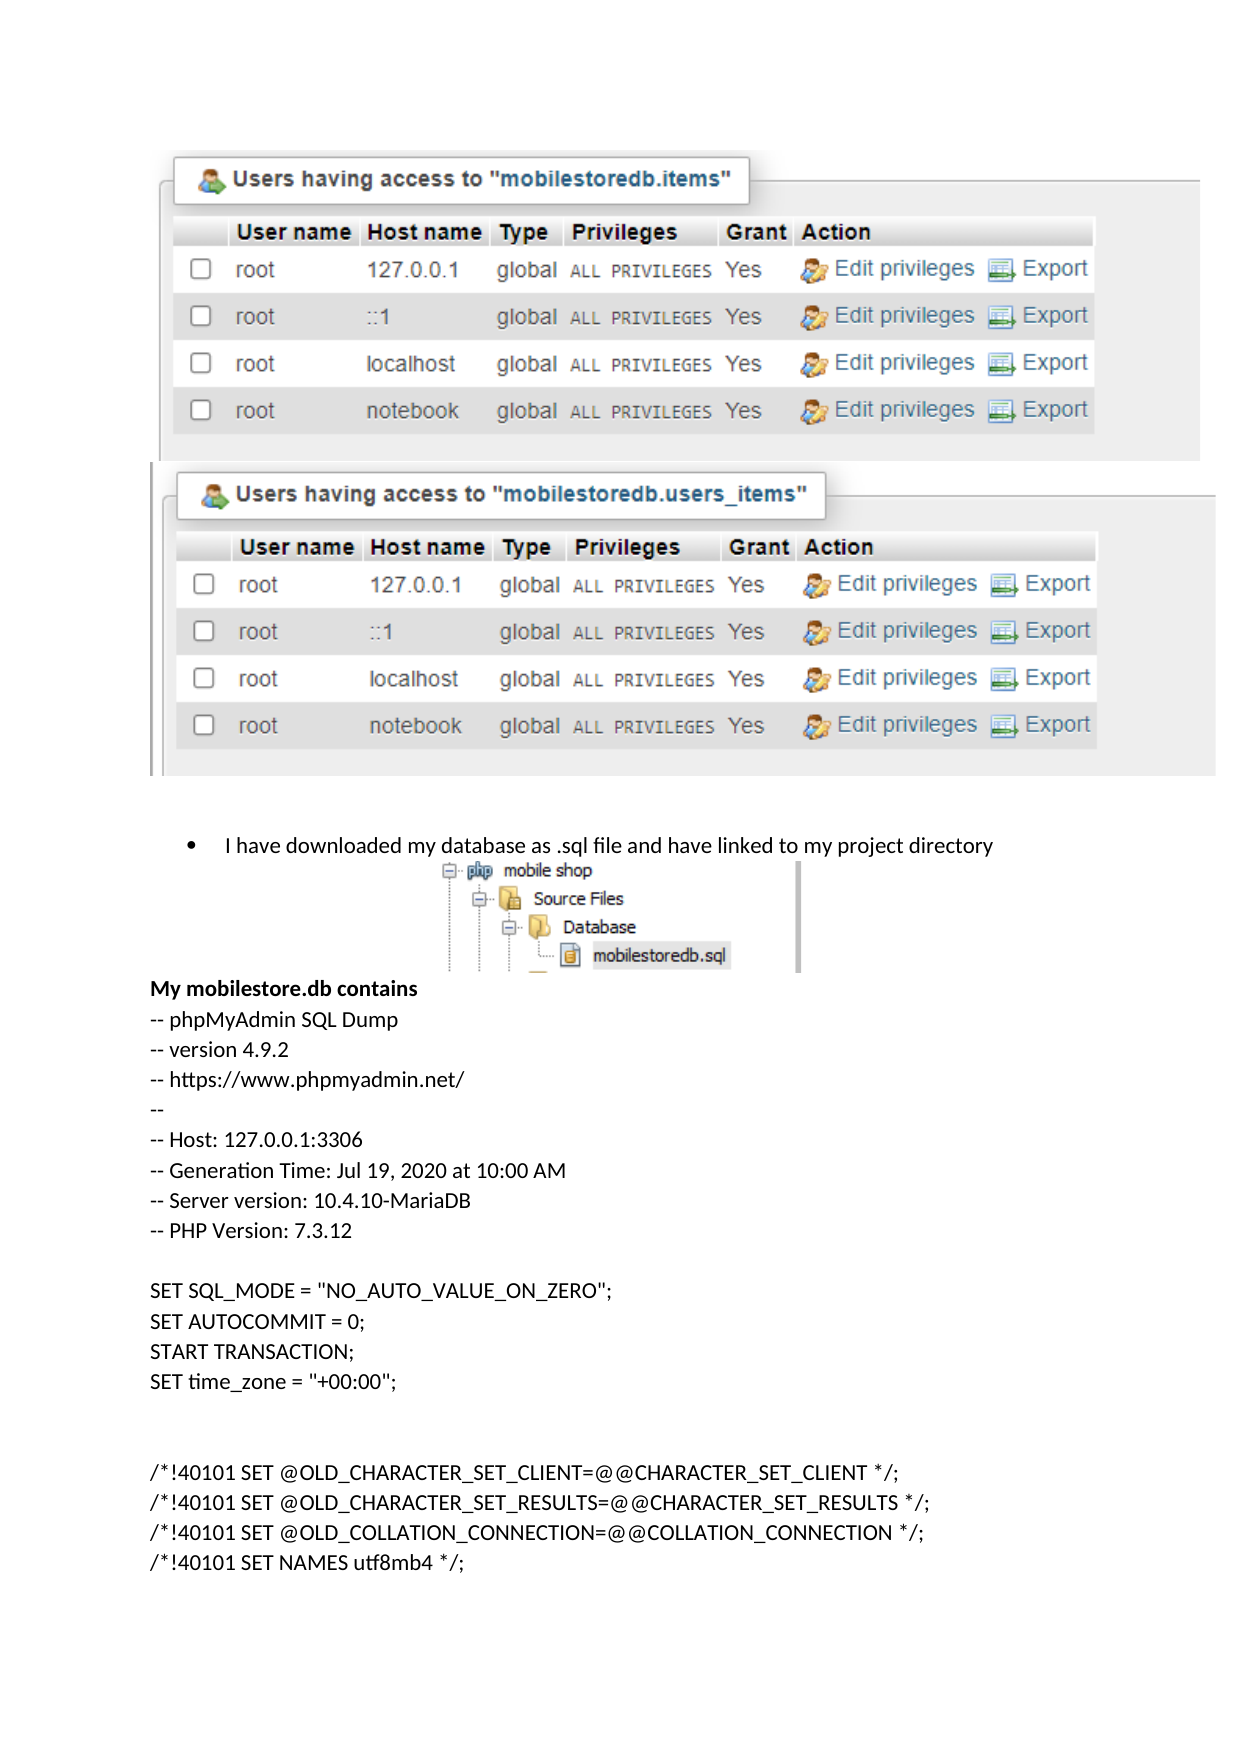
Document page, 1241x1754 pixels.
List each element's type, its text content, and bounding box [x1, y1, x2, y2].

text -- phpMyAdmin SQL Dump [150, 1005, 1090, 1033]
text My mobilestore.db contains [150, 974, 1090, 1003]
text -- Server version: 10.4.10-MariaDB [150, 1186, 1090, 1214]
text START TRANSACTION; [150, 1337, 1090, 1365]
text /*!40101 SET NAMES utf8mb4 */; [150, 1548, 1090, 1577]
text SET time_zone = "+00:00"; [150, 1367, 1090, 1395]
text SET SQL_MODE = "NO_AUTO_VALUE_ON_ZERO"; [150, 1277, 1090, 1305]
text -- https://www.phpmyadmin.net/ [150, 1065, 1090, 1093]
text -- version 4.9.2 [150, 1035, 1090, 1063]
text SET AUTOCOMMIT = 0; [150, 1307, 1090, 1335]
text -- Generation Time: Jul 19, 2020 at 10:00 AM [150, 1156, 1090, 1184]
list I have downloaded my database as .sql file and have linked to my project directory [187, 831, 1090, 859]
text -- PHP Version: 7.3.12 [150, 1216, 1090, 1244]
text -- [150, 1095, 1090, 1123]
text /*!40101 SET @OLD_CHARACTER_SET_RESULTS=@@CHARACTER_SET_RESULTS */; [150, 1488, 1090, 1516]
text -- Host: 127.0.0.1:3306 [150, 1126, 1090, 1154]
text /*!40101 SET @OLD_CHARACTER_SET_CLIENT=@@CHARACTER_SET_CLIENT */; [150, 1458, 1090, 1486]
text /*!40101 SET @OLD_COLLATION_CONNECTION=@@COLLATION_CONNECTION */; [150, 1518, 1090, 1546]
